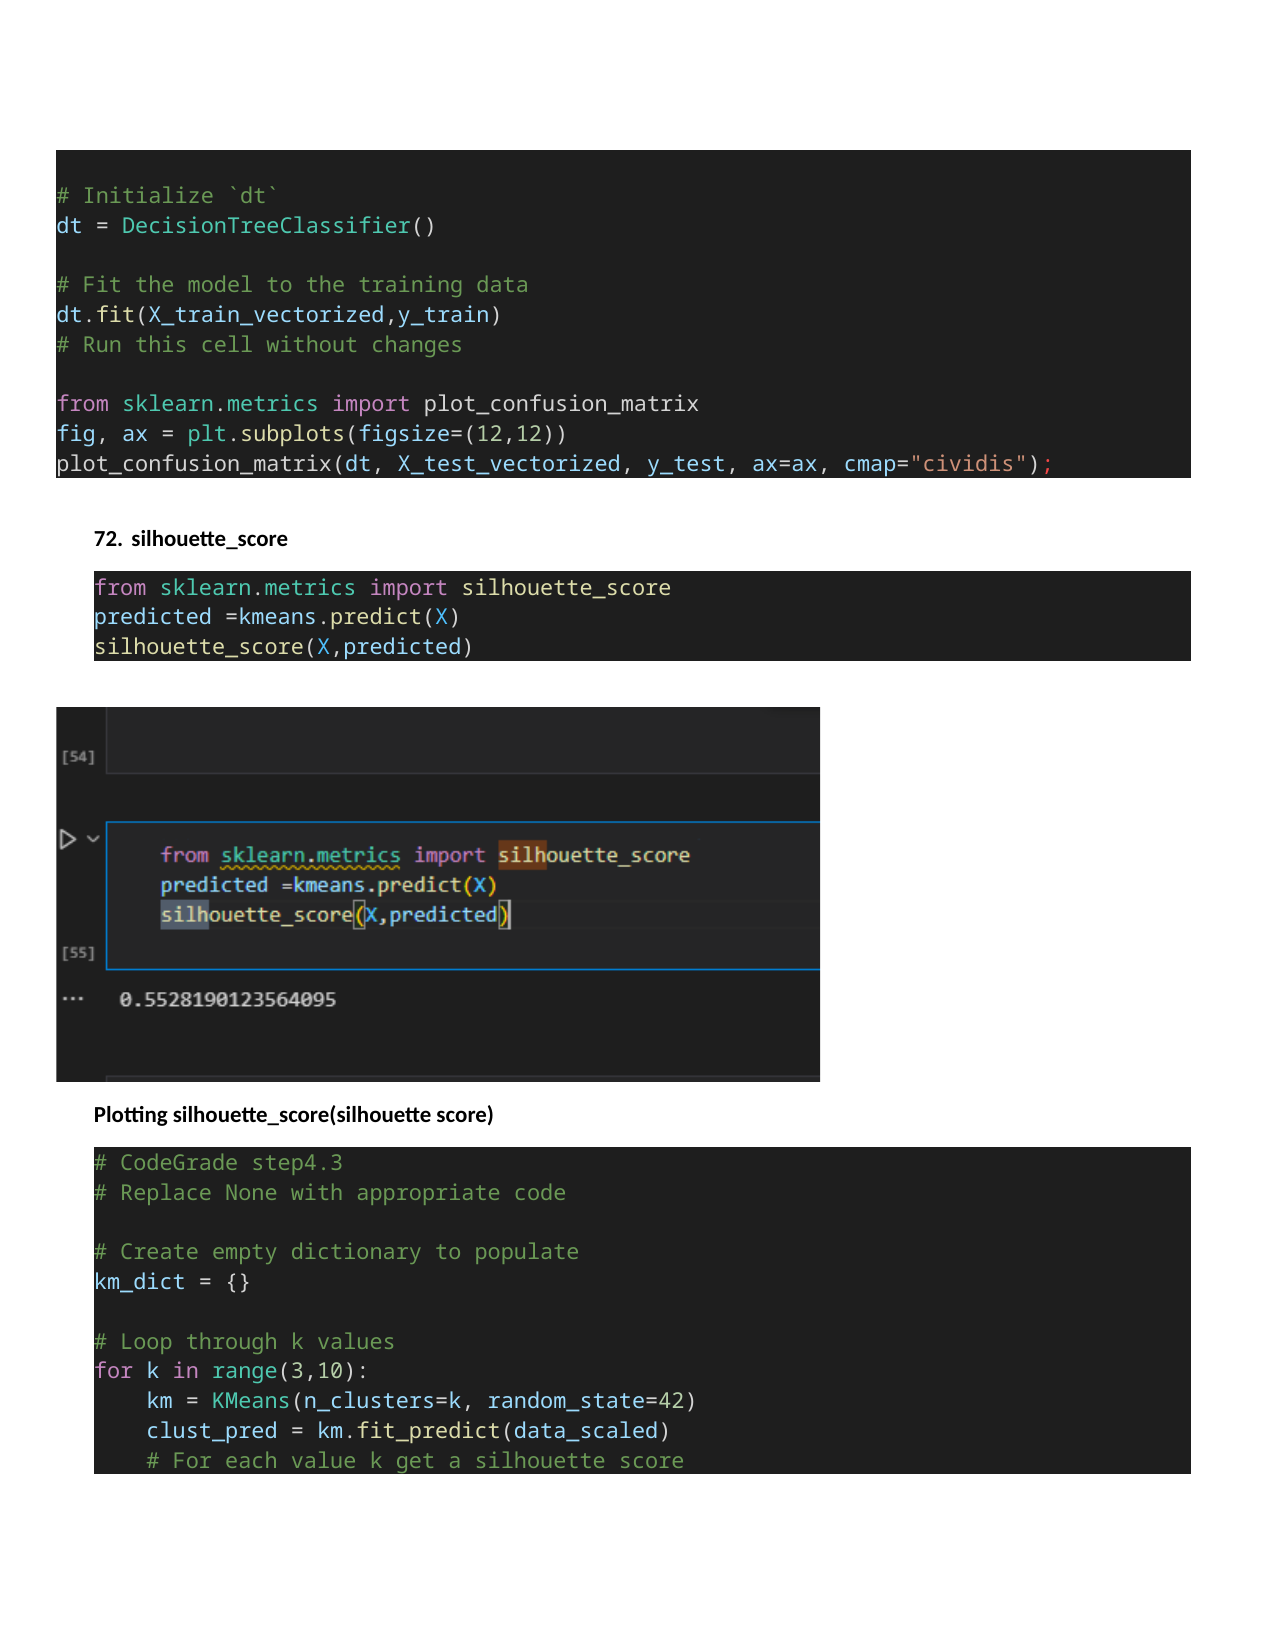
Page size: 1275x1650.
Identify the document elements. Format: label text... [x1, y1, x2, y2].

text fig, ax = plt.subplots(figsize=(12,12)) [56, 418, 1191, 448]
text # Fit the model to the training data [56, 269, 1191, 299]
picture [56, 707, 821, 1082]
text from sklearn.metrics import plot_confusion_matrix [56, 388, 1191, 418]
text predicted =kmeans.predict(X) [94, 601, 1191, 631]
text # Create empty dictionary to populate [94, 1236, 1191, 1266]
text dt = DecisionTreeClassifier() [56, 209, 1191, 239]
text Plotting silhouette_score(silhouette score) [94, 1100, 1191, 1128]
text silhouette_score(X,predicted) [94, 631, 1191, 661]
text # For each value k get a silhouette score [94, 1445, 1191, 1474]
text # Run this cell without changes [56, 329, 1191, 358]
text dt.fit(X_train_vectorized,y_train) [56, 299, 1191, 329]
text clust_pred = km.fit_predict(data_scaled) [94, 1415, 1191, 1445]
text # Loop through k values [94, 1326, 1191, 1355]
text plot_confusion_matrix(dt, X_test_vectorized, y_test, ax=ax, cmap="cividis"); [56, 448, 1191, 478]
text km = KMeans(n_clusters=k, random_state=42) [94, 1385, 1191, 1415]
text km_dict = {} [94, 1266, 1191, 1296]
text from sklearn.metrics import silhouette_score [94, 571, 1191, 601]
text # Replace None with appropriate code [94, 1177, 1191, 1206]
text # CodeGrade step4.3 [94, 1147, 1191, 1177]
list silhouette_score [94, 524, 1191, 553]
text for k in range(3,10): [94, 1355, 1191, 1385]
text # Initialize `dt` [56, 180, 1191, 209]
